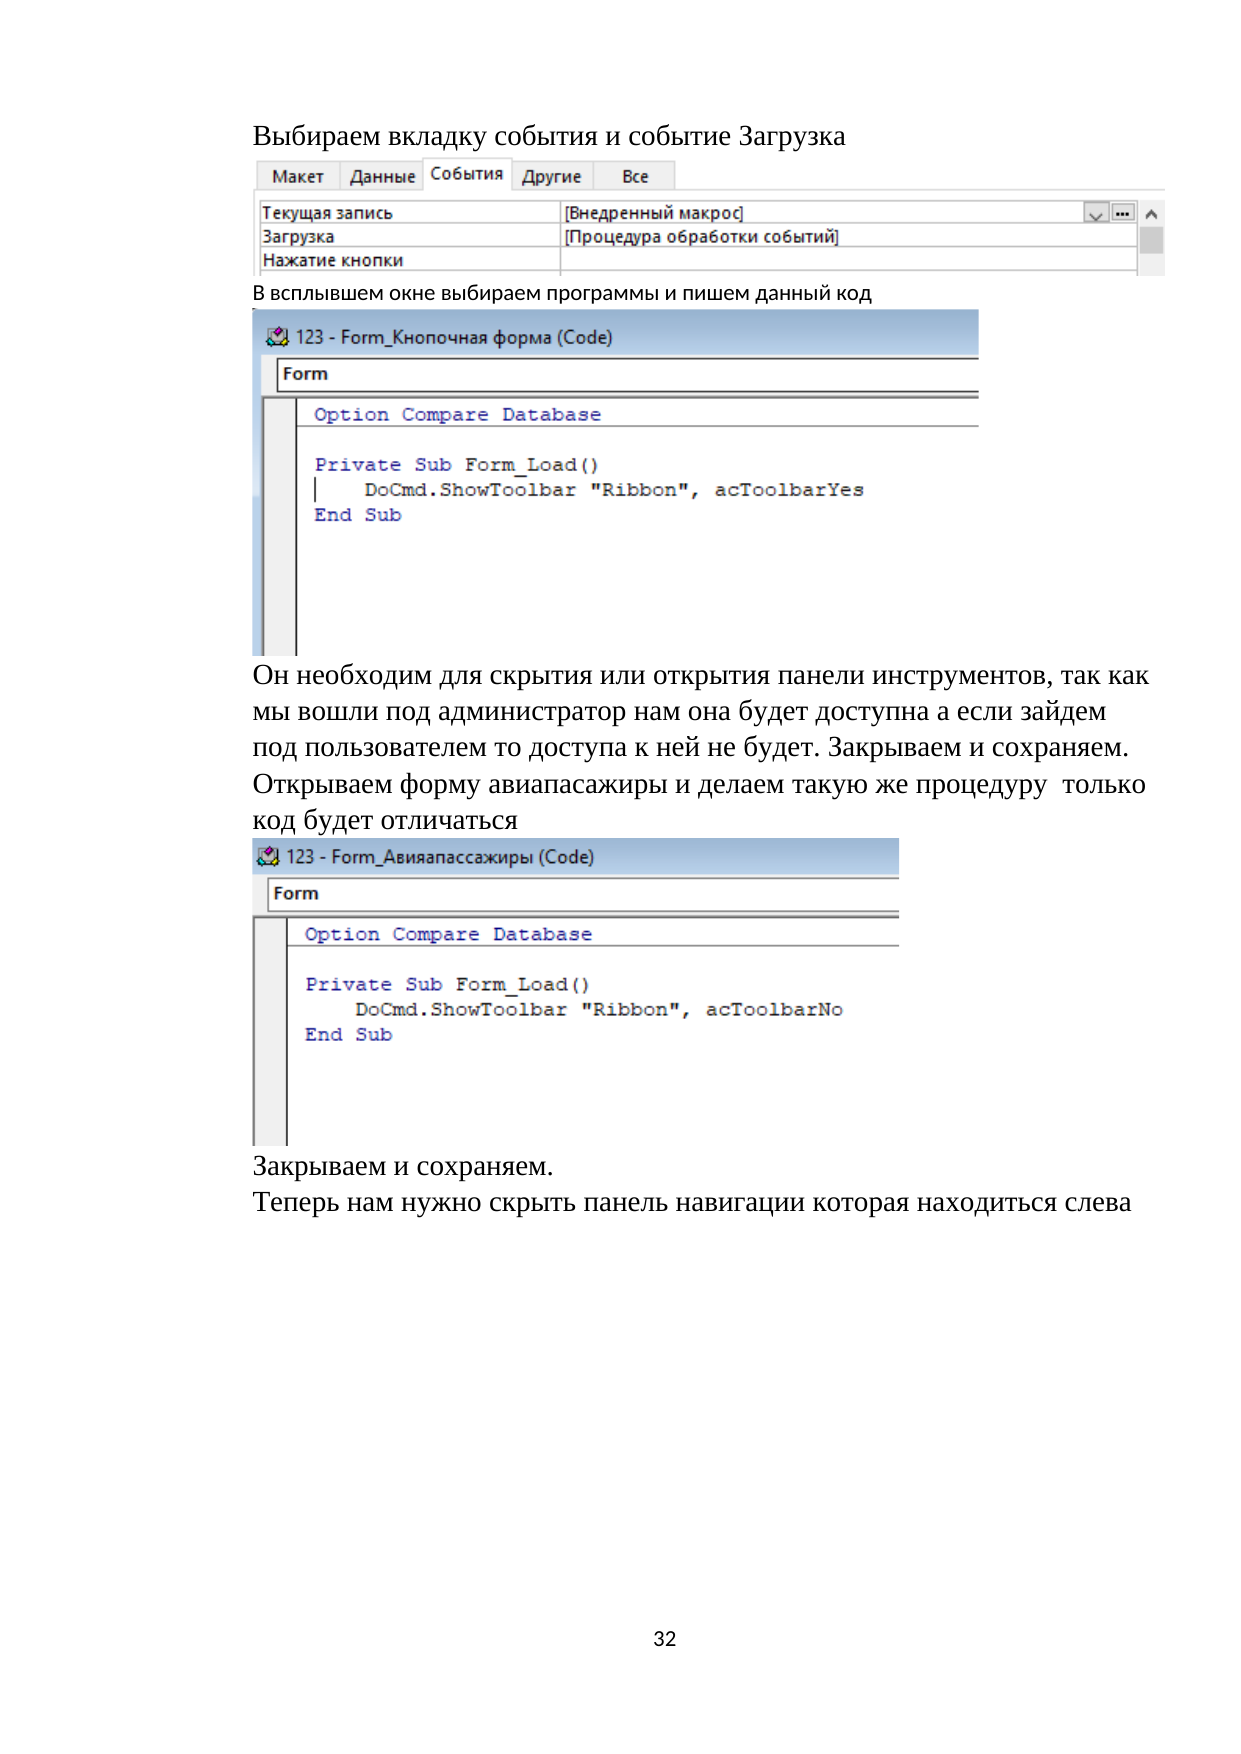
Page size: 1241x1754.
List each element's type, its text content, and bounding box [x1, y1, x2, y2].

list Он необходим для скрытия или открытия панели инструментов, так как мы вошли под администратор нам она будет доступна а если зайдем под пользователем то доступа к ней не будет. Закрываем и сохраняем. [252, 657, 1152, 763]
list Закрываем и сохраняем. [252, 1148, 1152, 1182]
picture [252, 838, 900, 1146]
list Открываем форму авиапасажиры и делаем такую же процедуру только код будет отличаться [252, 766, 1152, 835]
picture [252, 308, 979, 656]
list Выбираем вкладку события и событие Загрузка [252, 118, 1152, 153]
picture [252, 153, 1165, 276]
list Теперь нам нужно скрыть панель навигации которая находиться слева [252, 1184, 1152, 1218]
